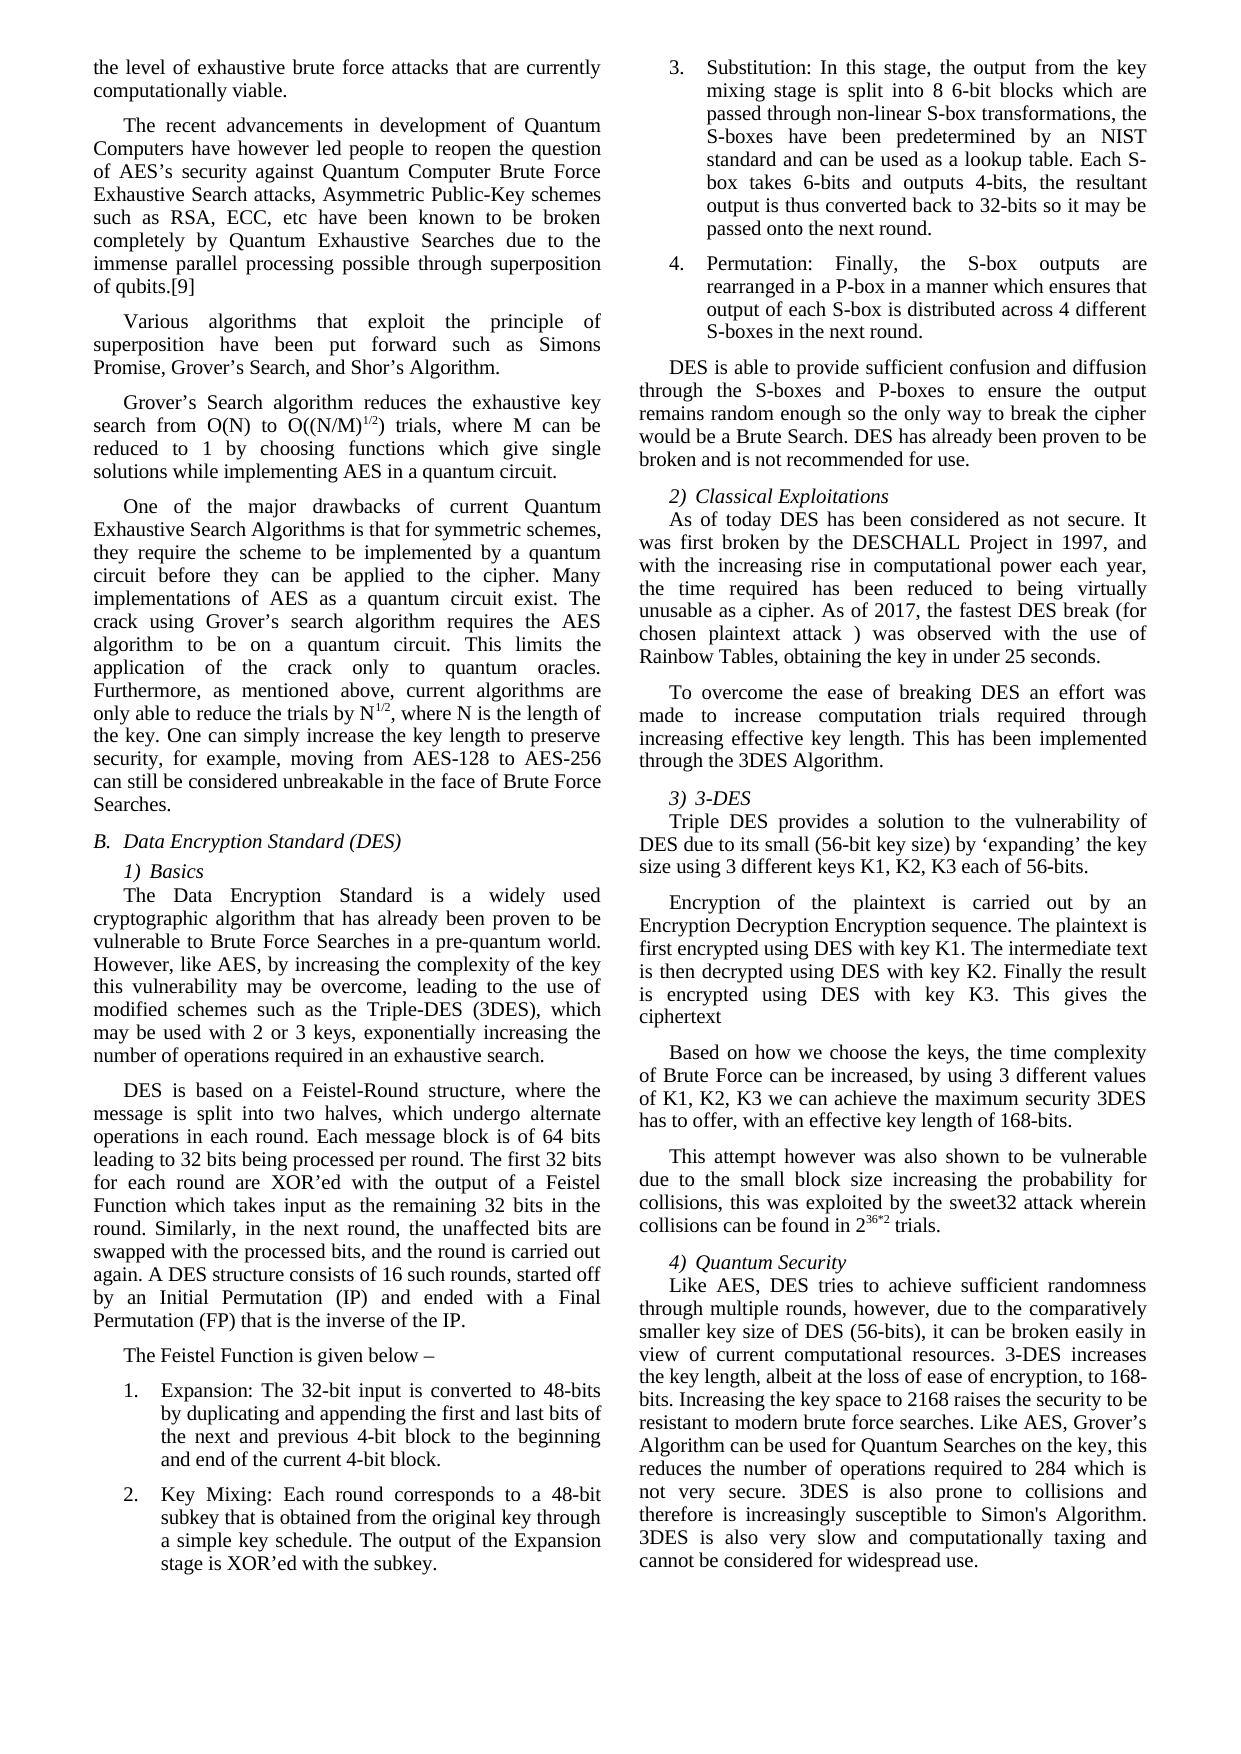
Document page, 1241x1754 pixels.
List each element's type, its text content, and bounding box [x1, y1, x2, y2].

text Grover’s Search algorithm reduces the exhaustive key search from O(N) to O((N/M)1/2) trials, where M can be reduced to 1 by choosing functions which give single solutions while implementing AES in a quantum circuit. [93, 391, 601, 483]
text Based on how we choose the keys, the time complexity of Brute Force can be increased, by using 3 different values of K1, K2, K3 we can achieve the maximum security 3DES has to offer, with an effective key length of 168-bits. [639, 1041, 1147, 1132]
list Expansion: The 32-bit input is converted to 48-bits by duplicating and appending the first and last bits of the next and previous 4-bit block to the beginning and end of the current 4-bit block. [123, 1379, 601, 1471]
text The recent advancements in development of Quantum Computers have however led people to reopen the question of AES’s security against Quantum Computer Brute Force Exhaustive Search attacks, Asymmetric Public-Key schemes such as RSA, ECC, etc have been known to be broken completely by Quantum Exhaustive Searches due to the immense parallel processing possible through superposition of qubits.[9] [93, 114, 601, 298]
text Various algorithms that exploit the principle of superposition have been put forward such as Simons Promise, Grover’s Search, and Shor’s Algorithm. [93, 310, 601, 379]
text The Data Encryption Standard is a widely used cryptographic algorithm that has already been proven to be vulnerable to Brute Force Searches in a pre-quantum world. However, like AES, by increasing the complexity of the key this vulnerability may be overcome, leading to the use of modified schemes such as the Triple-DES (3DES), which may be used with 2 or 3 keys, exponentially increasing the number of operations required in an exhaustive search. [93, 884, 601, 1067]
text DES is based on a Feistel-Round structure, where the message is split into two halves, which undergo alternate operations in each round. Each message block is of 64 bits leading to 32 bits being processed per round. The first 32 bits for each round are XOR’ed with the output of a Feistel Function which takes input as the remaining 32 bits in the round. Similarly, in the next round, the unaffected bits are swapped with the processed bits, and the round is carried out again. A DES structure consists of 16 such rounds, started off by an Initial Permutation (IP) and ended with a Final Permutation (FP) that is the inverse of the IP. [93, 1080, 601, 1332]
text Like AES, DES tries to achieve sufficient randomness through multiple rounds, however, due to the comparatively smaller key size of DES (56-bits), it can be broken easily in view of current computational resources. 3-DES increases the key length, albeit at the loss of ease of encryption, to 168-bits. Increasing the key space to 2168 raises the security to be resistant to modern brute force searches. Like AES, Grover’s Algorithm can be used for Quantum Searches on the key, this reduces the number of operations required to 284 which is not very secure. 3DES is also prone to collisions and therefore is increasingly susceptible to Simon's Algorithm. 3DES is also very slow and computationally taxing and cannot be considered for widespread use. [639, 1274, 1147, 1572]
text One of the major drawbacks of current Quantum Exhaustive Search Algorithms is that for symmetric schemes, they require the scheme to be implemented by a quantum circuit before they can be applied to the cipher. Many implementations of AES as a quantum circuit exist. The crack using Grover’s search algorithm requires the AES algorithm to be on a quantum circuit. This limits the application of the crack only to quantum oracles. Furthermore, as mentioned above, current algorithms are only able to reduce the trials by N1/2, where N is the length of the key. One can simply increase the key length to preserve security, for example, moving from AES-128 to AES-256 can still be considered unbreakable in the face of Brute Force Searches. [93, 495, 601, 816]
text As of today DES has been considered as not secure. It was first broken by the DESCHALL Project in 1997, and with the increasing rise in computational power each year, the time required has been reduced to being virtually unusable as a cipher. As of 2017, the fastest DES break (for chosen plaintext attack ) was observed with the use of Rainbow Tables, obtaining the key in under 25 seconds. [639, 508, 1147, 668]
subtitle Basics [93, 859, 601, 884]
text DES is able to provide sufficient confusion and diffusion through the S-boxes and P-boxes to ensure the output remains random enough so the only way to break the cipher would be a Brute Search. DES has already been proven to be broken and is not recommended for use. [639, 356, 1147, 471]
text To overcome the ease of breaking DES an effort was made to increase computation trials required through increasing effective key length. This has been implemented through the 3DES Algorithm. [639, 681, 1147, 772]
text Encryption of the plaintext is carried out by an Encryption Decryption Encryption sequence. The plaintext is first encrypted using DES with key K1. The intermediate text is then decrypted using DES with key K2. Finally the result is encrypted using DES with key K3. This gives the ciphertext [639, 891, 1147, 1028]
text The Feistel Function is given below – [93, 1344, 601, 1367]
list Permutation: Finally, the S-box outputs are rearranged in a P-box in a manner which ensures that output of each S-box is distributed across 4 different S-boxes in the next round. [669, 252, 1147, 343]
subtitle Data Encryption Standard (DES) [93, 829, 601, 853]
text Triple DES provides a solution to the vulnerability of DES due to its small (56-bit key size) by ‘expanding’ the key size using 3 different keys K1, K2, K3 each of 56-bits. [639, 810, 1147, 878]
subtitle Quantum Security [639, 1249, 1147, 1274]
list Substitution: In this stage, the output from the key mixing stage is split into 8 6-bit blocks which are passed through non-linear S-box transformations, the S-boxes have been predetermined by an NIST standard and can be used as a lookup table. Each S-box takes 6-bits and outputs 4-bits, the resultant output is thus converted back to 32-bits so it may be passed onto the next round. [669, 56, 1147, 239]
subtitle 3-DES [639, 785, 1147, 810]
subtitle Classical Exploitations [639, 483, 1147, 508]
text This attempt however was also shown to be vulnerable due to the small block size increasing the probability for collisions, this was exploited by the sweet32 attack wherein collisions can be found in 236*2 trials. [639, 1145, 1147, 1237]
list Key Mixing: Each round corresponds to a 48-bit subkey that is obtained from the original key through a simple key schedule. The output of the Expansion stage is XOR’ed with the subkey. [123, 1483, 601, 1575]
